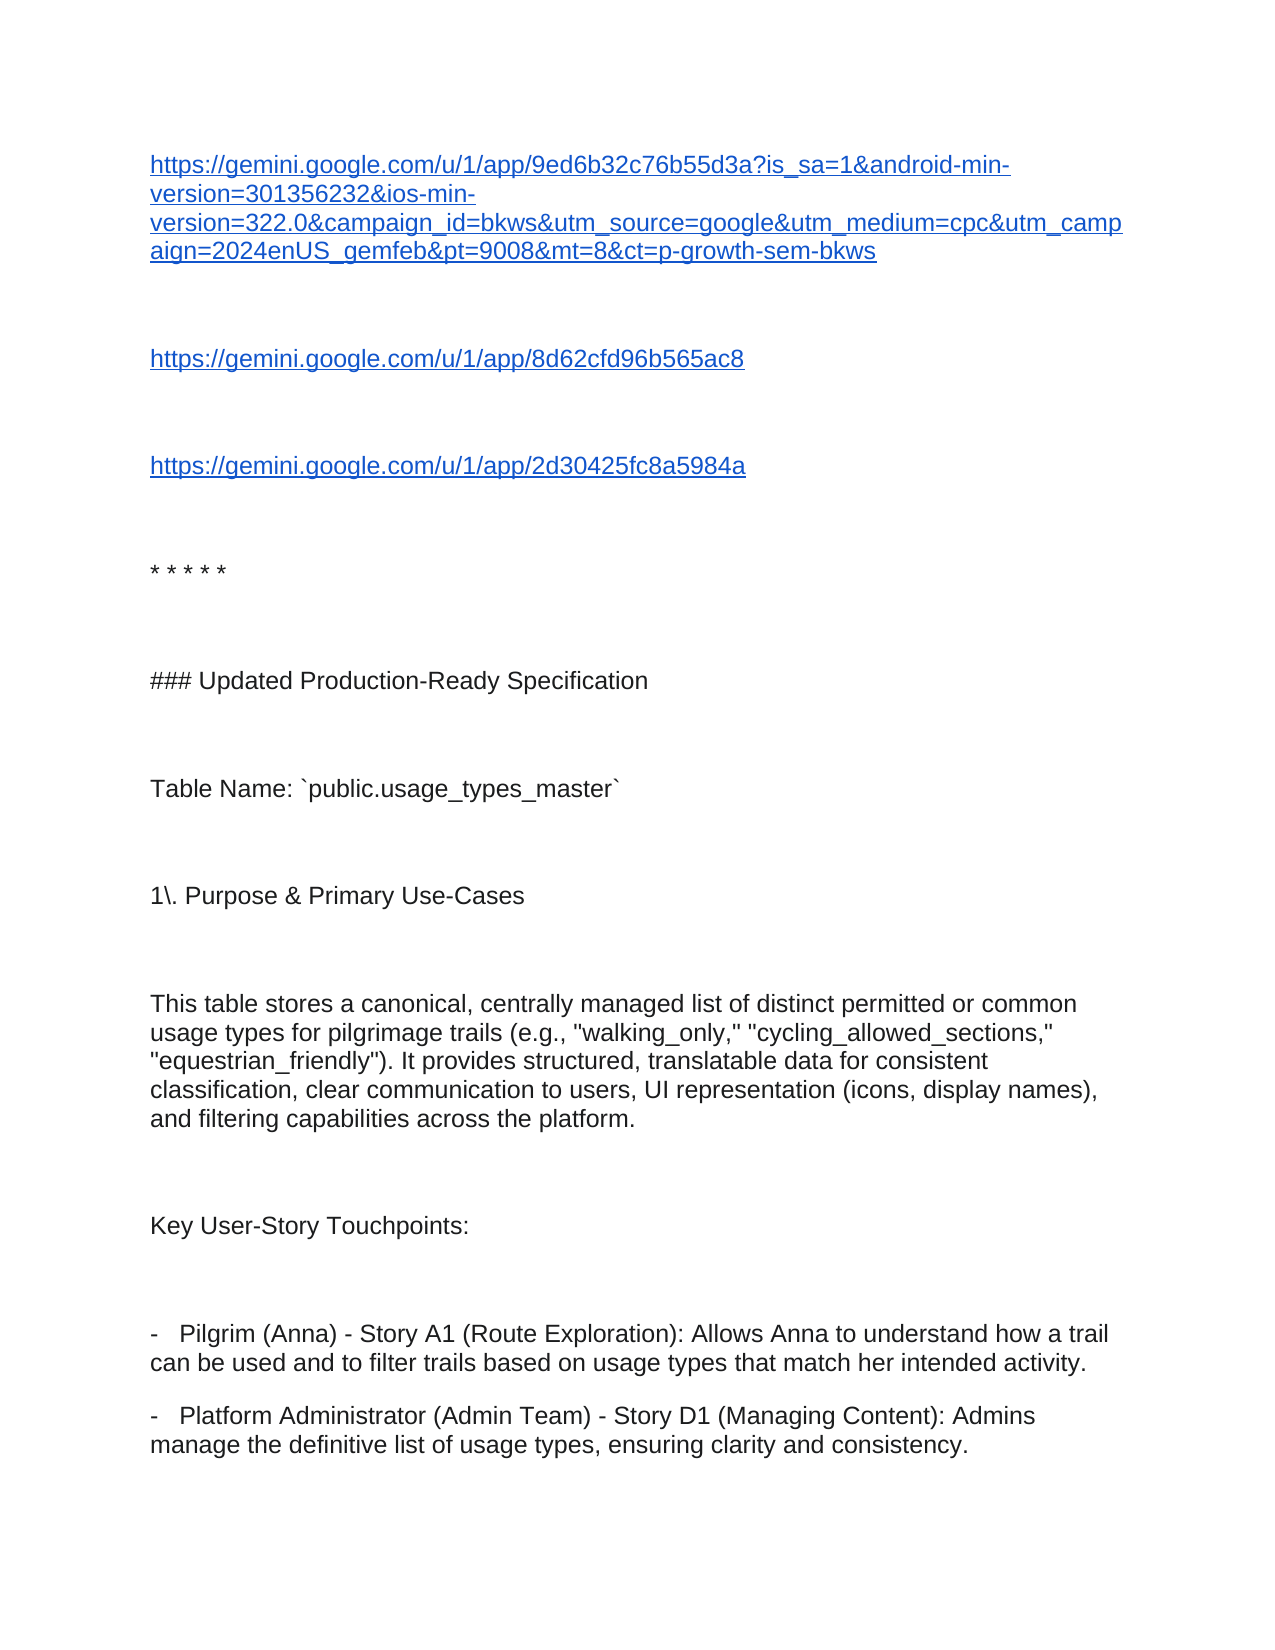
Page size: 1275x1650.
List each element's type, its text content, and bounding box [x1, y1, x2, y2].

text ### Updated Production-Ready Specification [150, 666, 1125, 695]
text https://gemini.google.com/u/1/app/9ed6b32c76b55d3a?is_sa=1&android-min-version=301356232&ios-min-version=322.0&campaign_id=bkws&utm_source=google&utm_medium=cpc&utm_campaign=2024enUS_gemfeb&pt=9008&mt=8&ct=p-growth-sem-bkws [150, 150, 1125, 265]
text 1\. Purpose & Primary Use-Cases [150, 881, 1125, 910]
text https://gemini.google.com/u/1/app/2d30425fc8a5984a [150, 451, 1125, 480]
text https://gemini.google.com/u/1/app/8d62cfd96b565ac8 [150, 344, 1125, 372]
text - Platform Administrator (Admin Team) - Story D1 (Managing Content): Admins manage the definitive list of usage types, ensuring clarity and consistency. [150, 1401, 1125, 1459]
text Key User-Story Touchpoints: [150, 1211, 1125, 1240]
text This table stores a canonical, centrally managed list of distinct permitted or common usage types for pilgrimage trails (e.g., "walking_only," "cycling_allowed_sections," "equestrian_friendly"). It provides structured, translatable data for consistent classification, clear communication to users, UI representation (icons, display names), and filtering capabilities across the platform. [150, 989, 1125, 1132]
text * * * * * [150, 559, 1125, 587]
text - Pilgrim (Anna) - Story A1 (Route Exploration): Allows Anna to understand how a trail can be used and to filter trails based on usage types that match her intended activity. [150, 1319, 1125, 1376]
text Table Name: `public.usage_types_master` [150, 774, 1125, 802]
